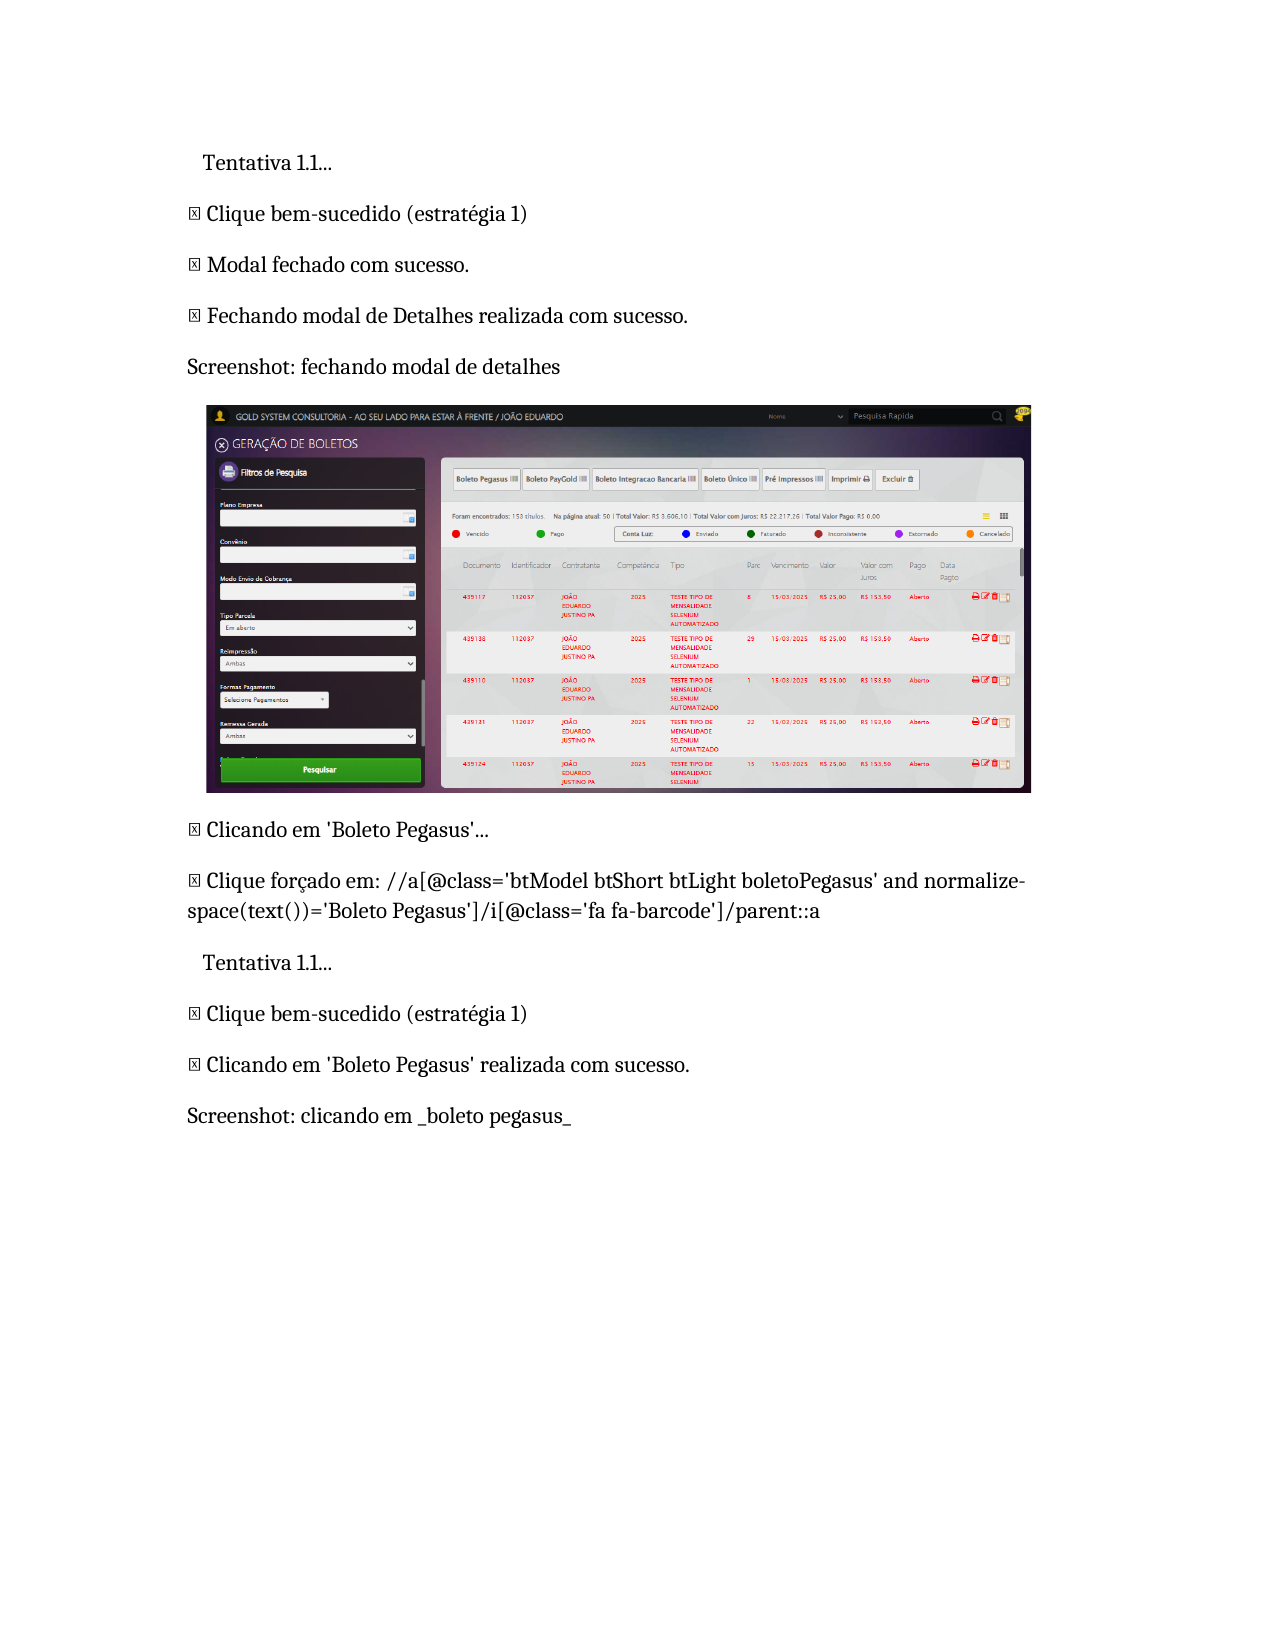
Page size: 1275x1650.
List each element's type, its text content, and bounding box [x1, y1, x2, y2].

text 🔄 Clicando em 'Boleto Pegasus'... [187, 817, 1087, 843]
text ✅ Modal fechado com sucesso. [187, 252, 1087, 278]
picture [206, 405, 1032, 793]
text ✅ Clique bem-sucedido (estratégia 1) [187, 1000, 1087, 1027]
text Screenshot: fechando modal de detalhes [187, 354, 1087, 381]
text Tentativa 1.1... [187, 949, 1087, 976]
text ✅ Clicando em 'Boleto Pegasus' realizada com sucesso. [187, 1051, 1087, 1078]
text Tentativa 1.1... [187, 150, 1087, 176]
text 🎯 Clique forçado em: //a[@class='btModel btShort btLight boletoPegasus' and normalize-space(text())='Boleto Pegasus']/i[@class='fa fa-barcode']/parent::a [187, 868, 1087, 924]
text ✅ Clique bem-sucedido (estratégia 1) [187, 201, 1087, 227]
text ✅ Fechando modal de Detalhes realizada com sucesso. [187, 303, 1087, 329]
text Screenshot: clicando em _boleto pegasus_ [187, 1102, 1087, 1129]
